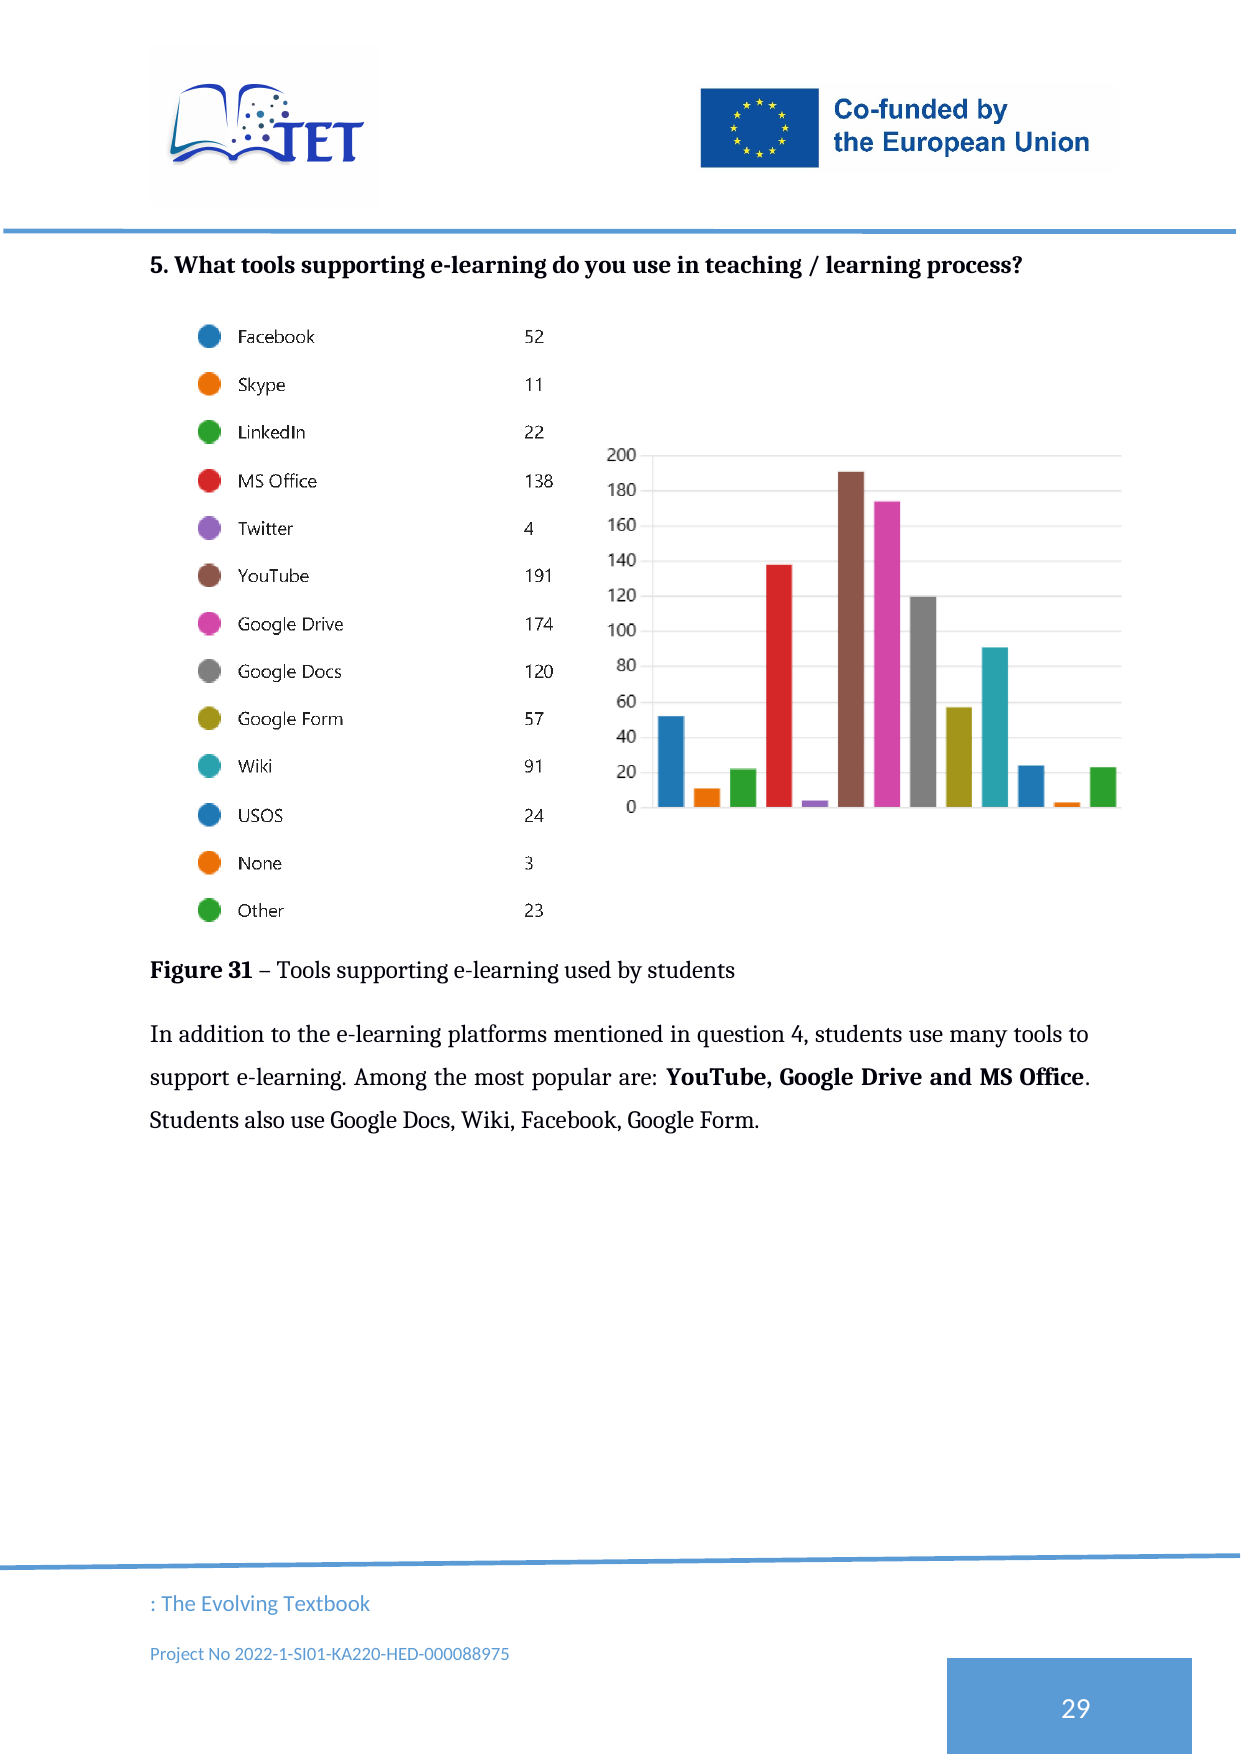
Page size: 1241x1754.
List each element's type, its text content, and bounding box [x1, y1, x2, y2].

text In addition to the e-learning platforms mentioned in question 4, students use many tools to support e-learning. Among the most popular are: YouTube, Google Drive and MS Office. Students also use Google Docs, Wiki, Facebook, Google Form. [150, 1019, 1090, 1134]
picture [188, 315, 1129, 931]
text 5. What tools supporting e-learning do you use in teaching / learning process? [150, 251, 1090, 280]
picture [695, 83, 1119, 173]
picture [150, 44, 379, 207]
text Figure 31 – Tools supporting e-learning used by students [150, 956, 1090, 984]
